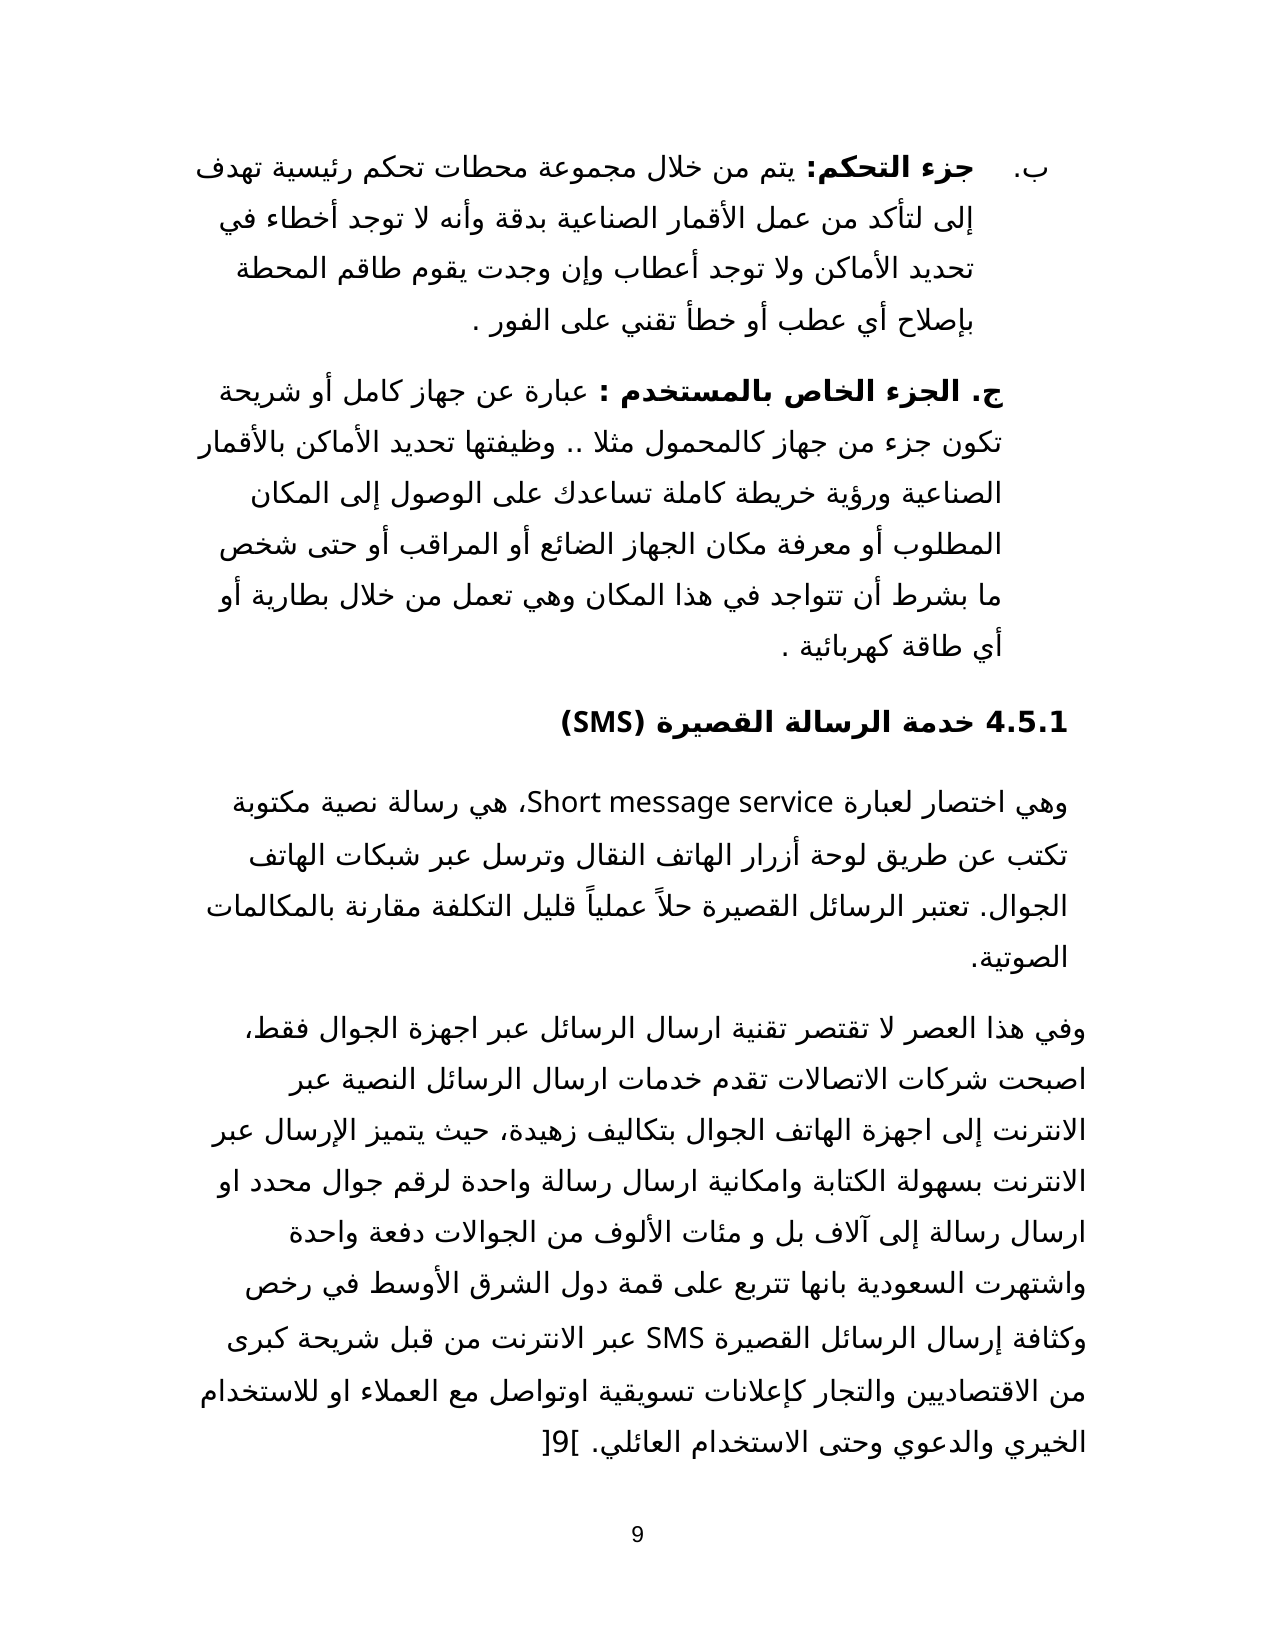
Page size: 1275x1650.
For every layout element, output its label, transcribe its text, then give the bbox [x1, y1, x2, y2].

text 4.5.1 خدمة الرسالة القصيرة (SMS) [187, 701, 1069, 741]
text وهي اختصار لعبارة Short message service، هي رسالة نصية مكتوبة تكتب عن طريق لوحة أزرار الهاتف النقال وترسل عبر شبكات الهاتف الجوال. تعتبر الرسائل القصيرة حلاً عملياً قليل التكلفة مقارنة بالمكالمات الصوتية. [187, 781, 1069, 974]
list جزء التحكم: يتم من خلال مجموعة محطات تحكم رئيسية تهدف إلى لتأكد من عمل الأقمار الصناعية بدقة وأنه لا توجد أخطاء في تحديد الأماكن ولا توجد أعطاب وإن وجدت يقوم طاقم المحطة بإصلاح أي عطب أو خطأ تقني على الفور . [187, 150, 1012, 337]
text وفي هذا العصر لا تقتصر تقنية ارسال الرسائل عبر اجهزة الجوال فقط، اصبحت شركات الاتصالات تقدم خدمات ارسال الرسائل النصية عبر الانترنت إلى اجهزة الهاتف الجوال بتكاليف زهيدة، حيث يتميز الإرسال عبر الانترنت بسهولة الكتابة وامكانية ارسال رسالة واحدة لرقم جوال محدد او ارسال رسالة إلى آلاف بل و مئات الألوف من الجوالات دفعة واحدة واشتهرت السعودية بانها تتربع على قمة دول الشرق الأوسط في رخص وكثافة إرسال الرسائل القصيرة SMS عبر الانترنت من قبل شريحة كبرى من الاقتصاديين والتجار كإعلانات تسويقية اوتواصل مع العملاء او للاستخدام الخيري والدعوي وحتى الاستخدام العائلي. ]9[ [187, 1012, 1087, 1459]
text ج. الجزء الخاص بالمستخدم : عبارة عن جهاز كامل أو شريحة تكون جزء من جهاز كالمحمول مثلا .. وظيفتها تحديد الأماكن بالأقمار الصناعية ورؤية خريطة كاملة تساعدك على الوصول إلى المكان المطلوب أو معرفة مكان الجهاز الضائع أو المراقب أو حتى شخص ما بشرط أن تتواجد في هذا المكان وهي تعمل من خلال بطارية أو أي طاقة كهربائية . [187, 374, 1003, 663]
